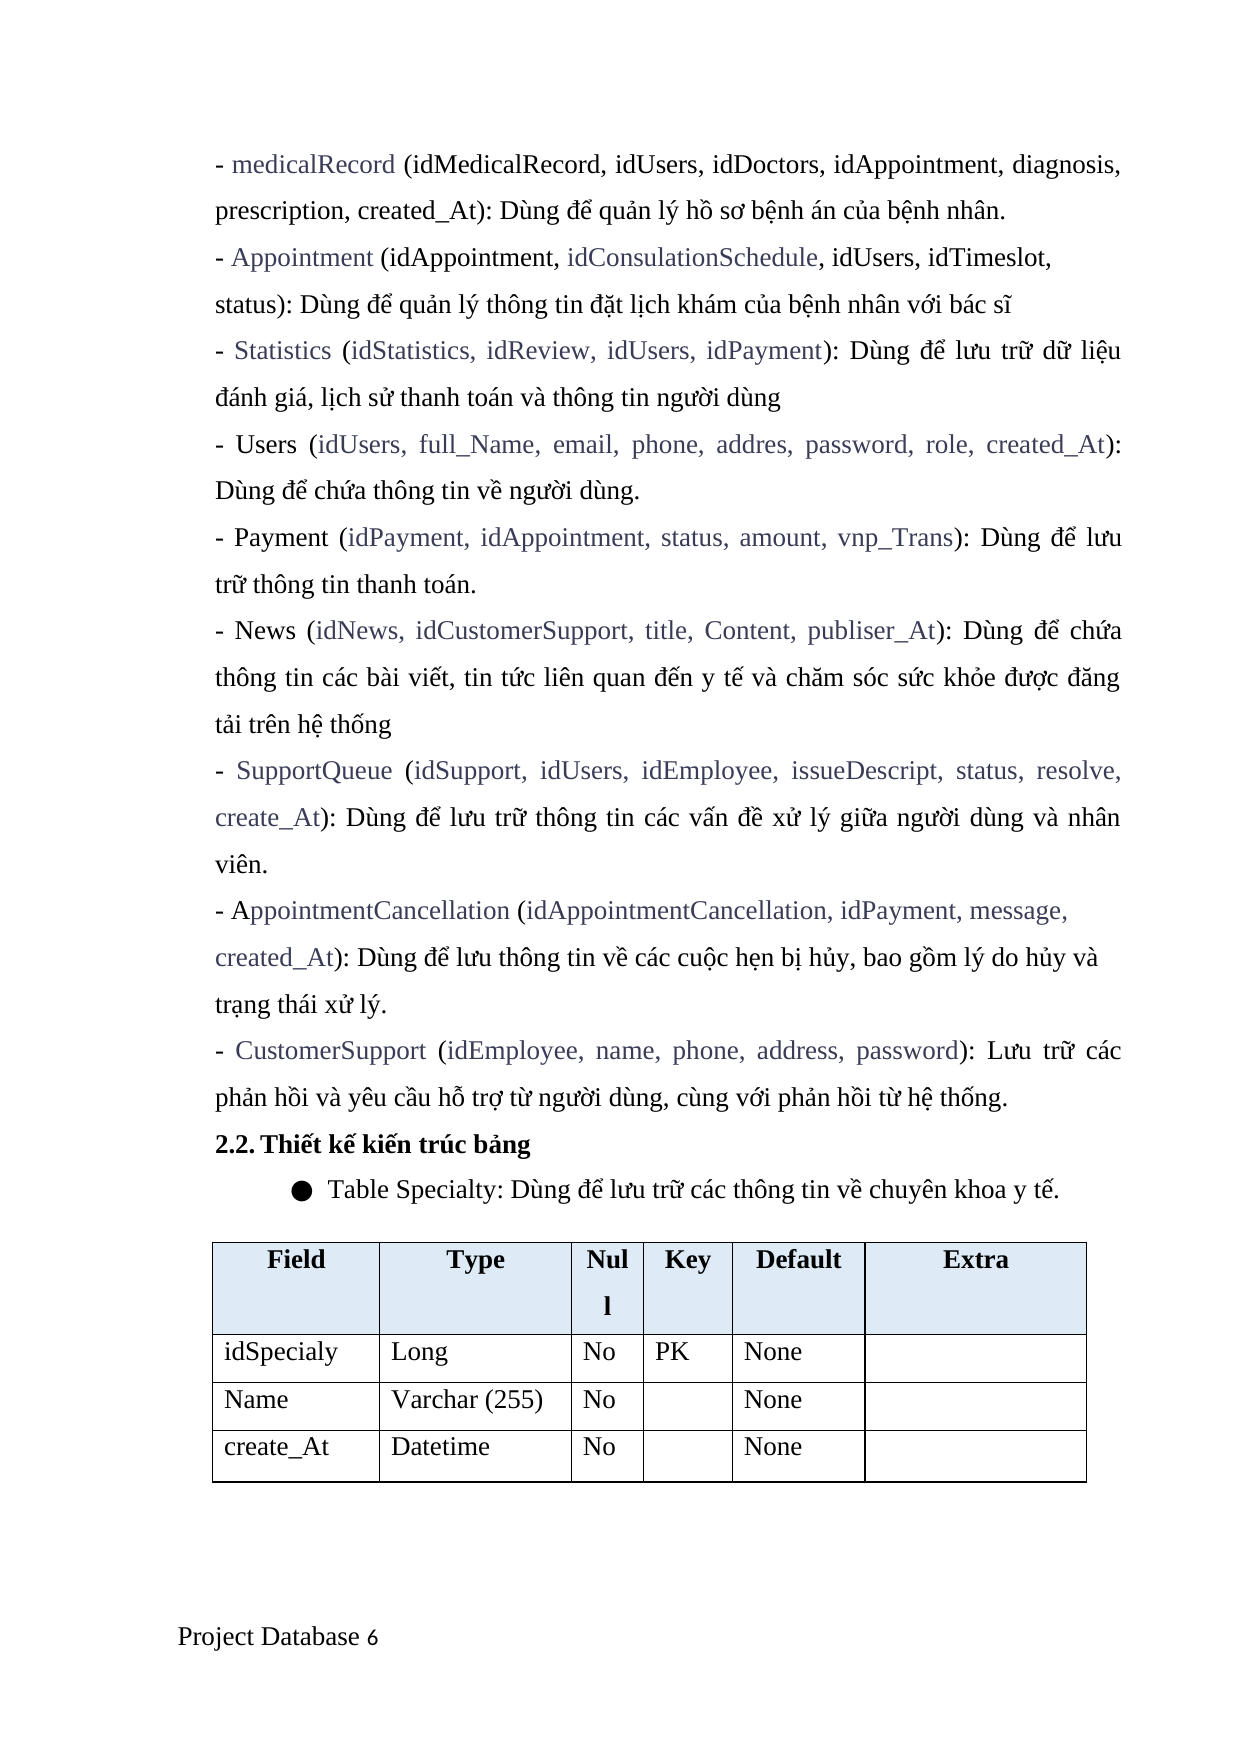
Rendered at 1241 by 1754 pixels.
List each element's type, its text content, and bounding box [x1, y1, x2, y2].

table_cell None [733, 1383, 864, 1429]
text - Payment (idPayment, idAppointment, status, amount, vnp_Trans): Dùng để lưu trữ thông tin thanh toán. [215, 521, 1122, 599]
table_cell Long [380, 1335, 571, 1382]
table_header Type [380, 1243, 571, 1334]
text - AppointmentCancellation (idAppointmentCancellation, idPayment, message, created_At): Dùng để lưu thông tin về các cuộc hẹn bị hủy, bao gồm lý do hủy và trạng thái xử lý. [215, 894, 1122, 1019]
table_header Default [733, 1243, 864, 1334]
table_header Null [572, 1243, 643, 1334]
table_cell [644, 1431, 732, 1481]
text - SupportQueue (idSupport, idUsers, idEmployee, issueDescript, status, resolve, create_At): Dùng để lưu trữ thông tin các vấn đề xử lý giữa người dùng và nhân viên. [215, 754, 1122, 879]
text - medicalRecord (idMedicalRecord, idUsers, idDoctors, idAppointment, diagnosis, prescription, created_At): Dùng để quản lý hồ sơ bệnh án của bệnh nhân. [215, 148, 1122, 226]
table_cell [866, 1335, 1086, 1382]
text - CustomerSupport (idEmployee, name, phone, address, password): Lưu trữ các phản hồi và yêu cầu hỗ trợ từ người dùng, cùng với phản hồi từ hệ thống. [215, 1034, 1122, 1112]
table_header Extra [866, 1243, 1086, 1334]
table_cell [866, 1383, 1086, 1429]
table_cell [866, 1431, 1086, 1481]
table_cell None [733, 1431, 864, 1481]
table_cell No [572, 1335, 643, 1382]
table_cell create_At [213, 1431, 379, 1481]
text - Appointment (idAppointment, idConsulationSchedule, idUsers, idTimeslot, status): Dùng để quản lý thông tin đặt lịch khám của bệnh nhân với bác sĩ [215, 241, 1122, 319]
table_cell Name [213, 1383, 379, 1429]
table_cell [644, 1383, 732, 1429]
table_cell None [733, 1335, 864, 1382]
text - Users (idUsers, full_Name, email, phone, addres, password, role, created_At): Dùng để chứa thông tin về người dùng. [215, 428, 1122, 506]
table_cell No [572, 1431, 643, 1481]
table_cell PK [644, 1335, 732, 1382]
subtitle Thiết kế kiến trúc bảng [215, 1128, 1122, 1159]
text - News (idNews, idCustomerSupport, title, Content, publiser_At): Dùng để chứa thông tin các bài viết, tin tức liên quan đến y tế và chăm sóc sức khỏe được đăng tải trên hệ thống [215, 614, 1122, 739]
table_cell Datetime [380, 1431, 571, 1481]
list Table Specialty: Dùng để lưu trữ các thông tin về chuyên khoa y tế. [290, 1159, 1122, 1214]
table_cell idSpecialy [213, 1335, 379, 1382]
table_cell Varchar (255) [380, 1383, 571, 1429]
table_header Key [644, 1243, 732, 1334]
text - Statistics (idStatistics, idReview, idUsers, idPayment): Dùng để lưu trữ dữ liệu đánh giá, lịch sử thanh toán và thông tin người dùng [215, 334, 1122, 412]
table_cell No [572, 1383, 643, 1429]
table_header Field [213, 1243, 379, 1334]
